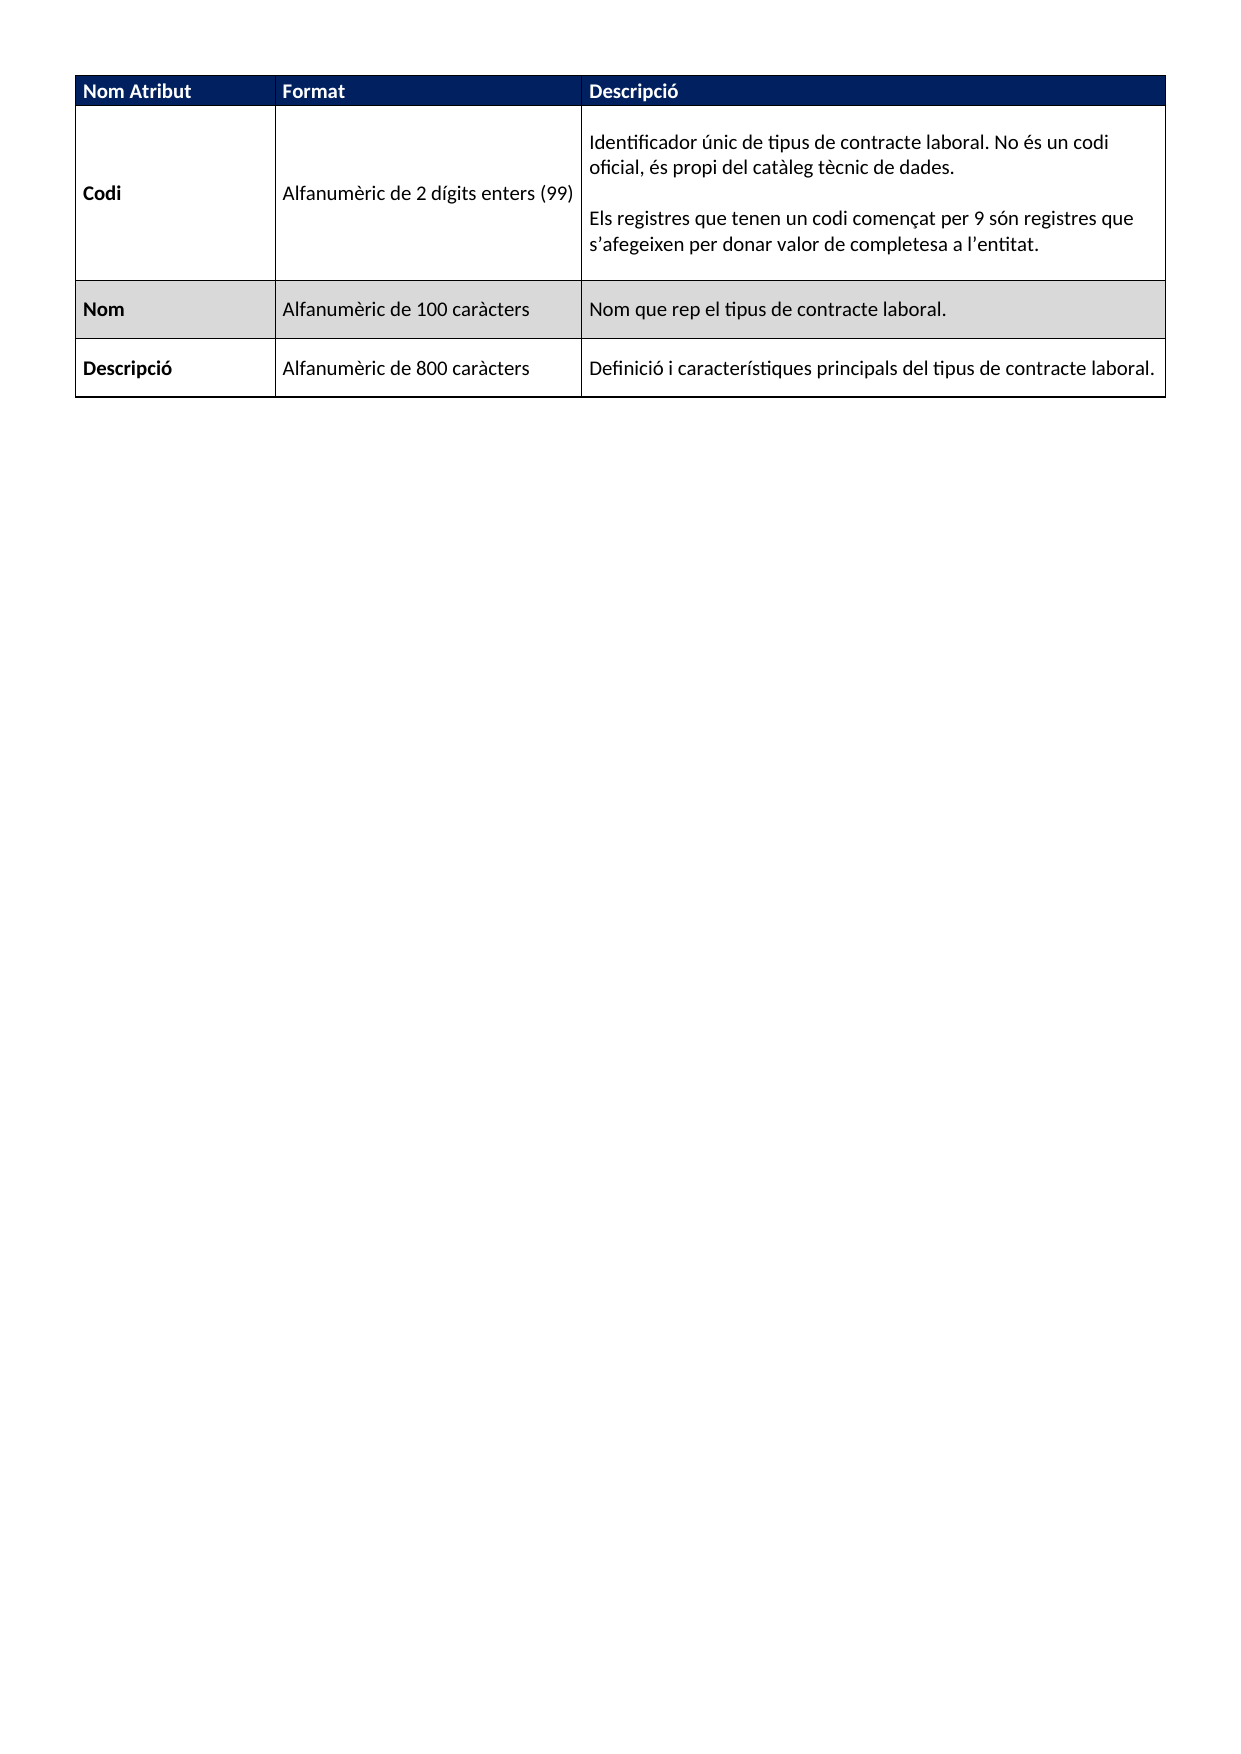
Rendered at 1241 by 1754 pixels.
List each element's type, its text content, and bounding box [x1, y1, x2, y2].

table_cell Alfanumèric de 100 caràcters [276, 281, 581, 338]
table_cell Nom [76, 281, 275, 338]
table_cell Codi [76, 106, 275, 279]
table_header Descripció [582, 76, 1165, 105]
table_cell Nom que rep el tipus de contracte laboral. [582, 281, 1165, 338]
table_cell Definició i característiques principals del tipus de contracte laboral. [582, 339, 1165, 396]
table_header Format [276, 76, 581, 105]
table_header Nom Atribut [76, 76, 275, 105]
table_cell Alfanumèric de 2 dígits enters (99) [276, 106, 581, 279]
table_cell Alfanumèric de 800 caràcters [276, 339, 581, 396]
table_cell Descripció [76, 339, 275, 396]
table_cell Identificador únic de tipus de contracte laboral. No és un codi oficial, és propi del catàleg tècnic de dades. Els registres que tenen un codi començat per 9 són registres que s’afegeixen per donar valor de completesa a l’entitat. [582, 106, 1165, 279]
